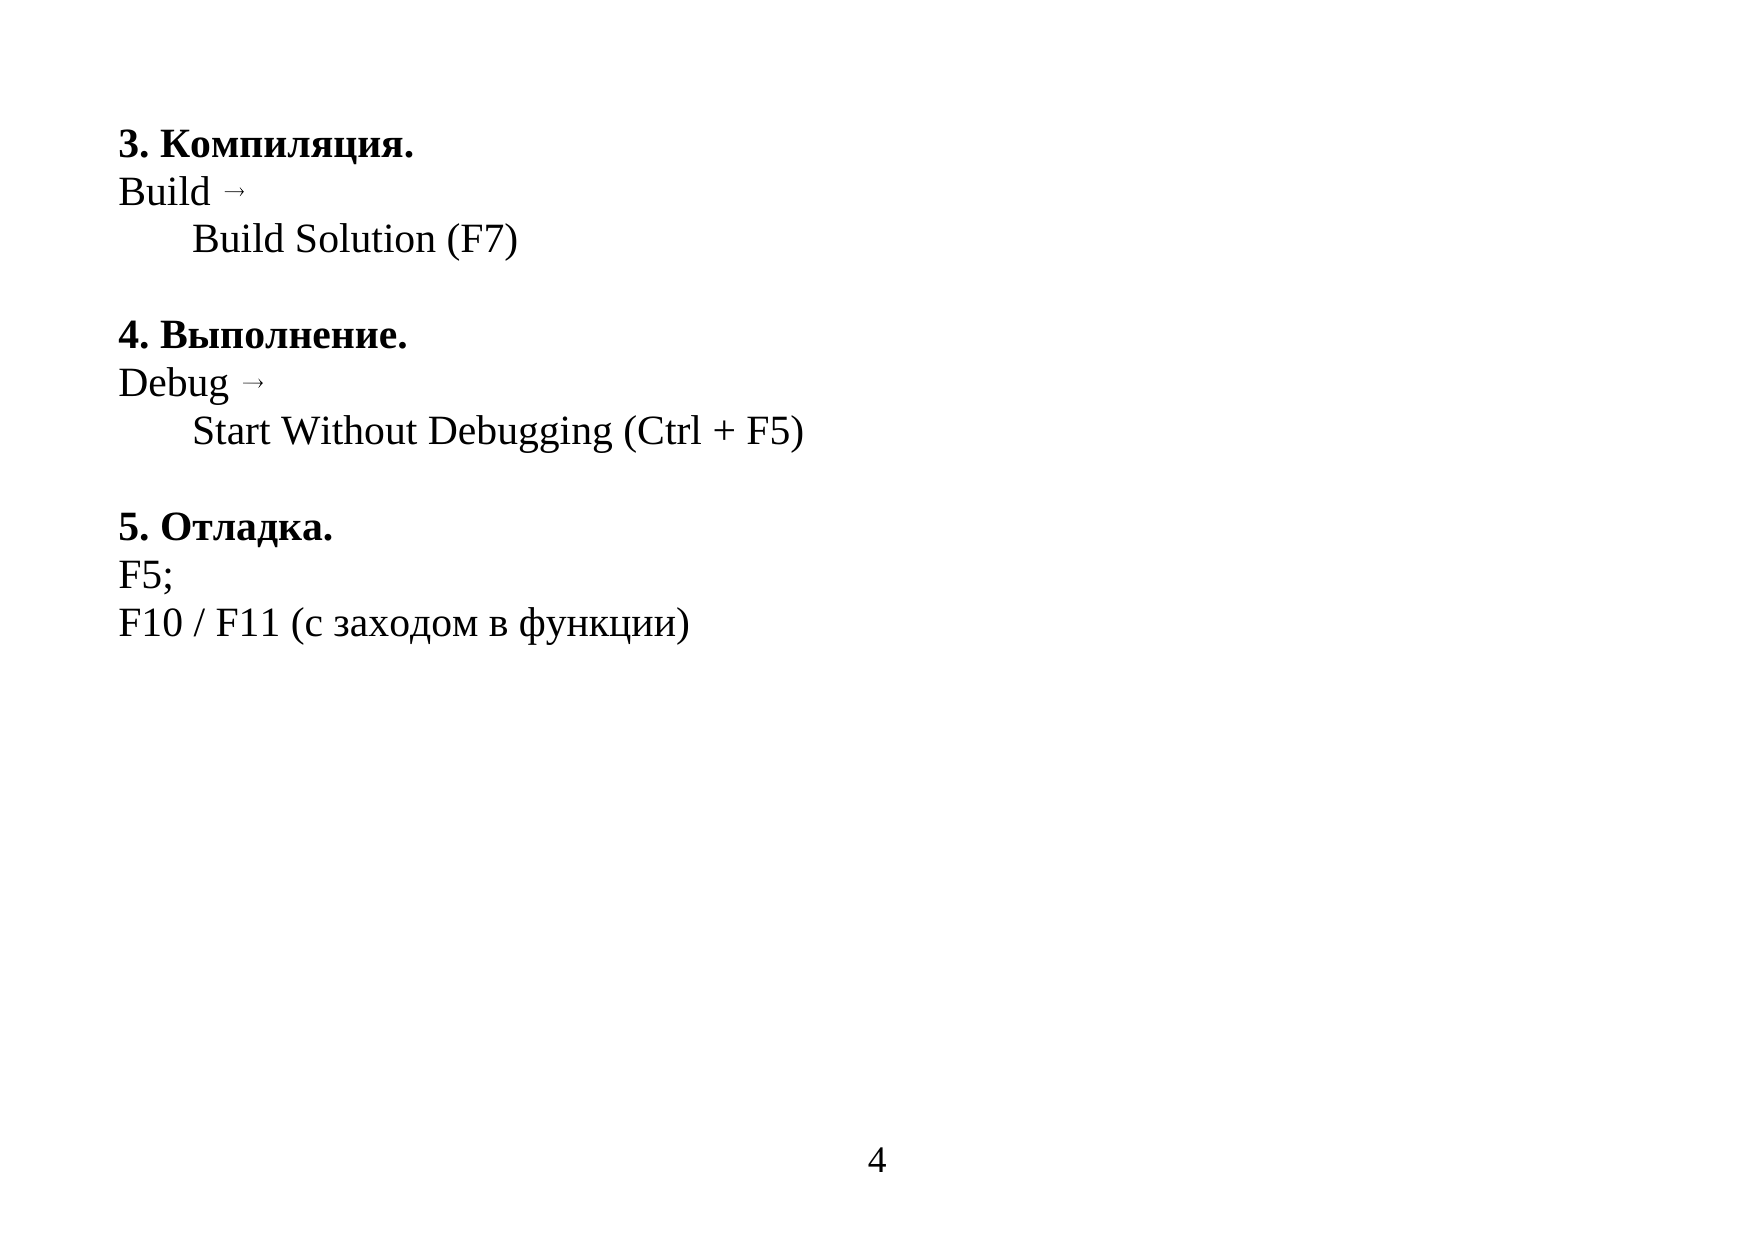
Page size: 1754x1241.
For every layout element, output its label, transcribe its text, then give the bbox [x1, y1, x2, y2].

text Build [118, 166, 1636, 214]
text F10 / F11 (с заходом в функции) [118, 597, 1636, 645]
text Debug [118, 358, 1636, 406]
text F5; [118, 549, 1636, 597]
text Build Solution (F7) [118, 214, 1636, 262]
text 4. Выполнение. [118, 310, 1636, 358]
text 5. Отладка. [118, 501, 1636, 549]
text Start Without Debugging (Ctrl + F5) [118, 406, 1636, 453]
text 3. Компиляция. [118, 118, 1636, 166]
